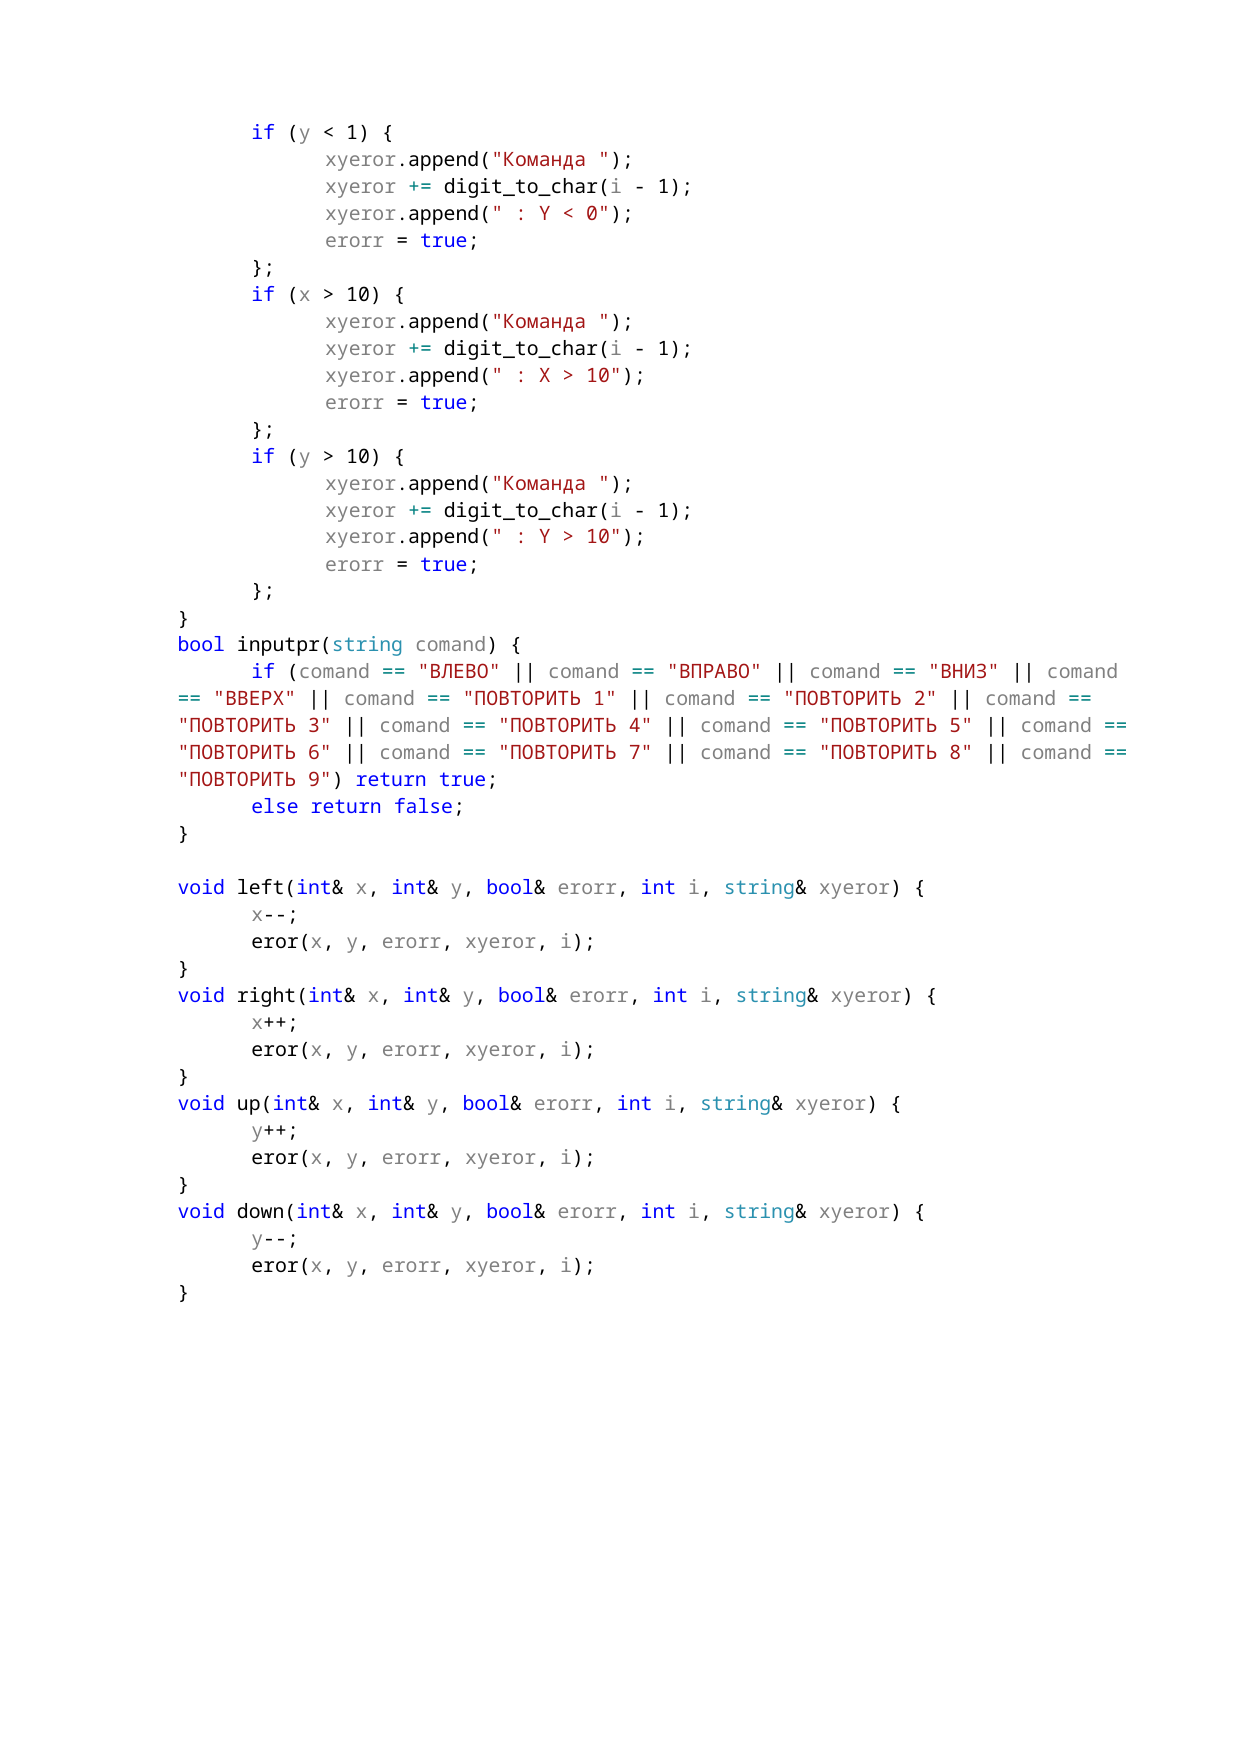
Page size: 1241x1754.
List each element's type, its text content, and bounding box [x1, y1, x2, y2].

text xyeror += digit_to_char(i - 1); [177, 334, 1152, 361]
text xyeror.append("Команда "); [177, 307, 1152, 334]
text xyeror.append(" : Y < 0"); [177, 199, 1152, 226]
text xyeror.append(" : Y > 10"); [177, 523, 1152, 550]
text if (y < 1) { [177, 118, 1152, 145]
text erorr = true; [177, 550, 1152, 577]
text xyeror += digit_to_char(i - 1); [177, 172, 1152, 199]
text xyeror += digit_to_char(i - 1); [177, 496, 1152, 523]
text void up(int& x, int& y, bool& erorr, int i, string& xyeror) { [177, 1089, 1152, 1116]
text eror(x, y, erorr, xyeror, i); [177, 927, 1152, 954]
text if (x > 10) { [177, 280, 1152, 307]
text x--; [177, 901, 1152, 927]
text y--; [177, 1224, 1152, 1251]
text } [177, 1062, 1152, 1089]
text } [177, 819, 1152, 847]
text } [177, 1278, 1152, 1305]
text bool inputpr(string comand) { [177, 631, 1152, 658]
text void left(int& x, int& y, bool& erorr, int i, string& xyeror) { [177, 873, 1152, 901]
text }; [177, 577, 1152, 604]
text x++; [177, 1008, 1152, 1035]
text if (comand == "ВЛЕВО" || comand == "ВПРАВО" || comand == "ВНИЗ" || comand == "ВВЕРХ" || comand == "ПОВТОРИТЬ 1" || comand == "ПОВТОРИТЬ 2" || comand == "ПОВТОРИТЬ 3" || comand == "ПОВТОРИТЬ 4" || comand == "ПОВТОРИТЬ 5" || comand == "ПОВТОРИТЬ 6" || comand == "ПОВТОРИТЬ 7" || comand == "ПОВТОРИТЬ 8" || comand == "ПОВТОРИТЬ 9") return true; [177, 658, 1152, 793]
text xyeror.append("Команда "); [177, 469, 1152, 496]
text } [177, 954, 1152, 981]
text else return false; [177, 793, 1152, 819]
text }; [177, 253, 1152, 280]
text y++; [177, 1116, 1152, 1143]
text erorr = true; [177, 388, 1152, 415]
text xyeror.append("Команда "); [177, 145, 1152, 172]
text }; [177, 415, 1152, 442]
text eror(x, y, erorr, xyeror, i); [177, 1035, 1152, 1062]
text } [177, 604, 1152, 631]
text eror(x, y, erorr, xyeror, i); [177, 1143, 1152, 1170]
text } [177, 1170, 1152, 1197]
text erorr = true; [177, 226, 1152, 253]
text eror(x, y, erorr, xyeror, i); [177, 1251, 1152, 1278]
text xyeror.append(" : X > 10"); [177, 361, 1152, 388]
text void right(int& x, int& y, bool& erorr, int i, string& xyeror) { [177, 981, 1152, 1008]
text void down(int& x, int& y, bool& erorr, int i, string& xyeror) { [177, 1197, 1152, 1224]
text if (y > 10) { [177, 442, 1152, 469]
